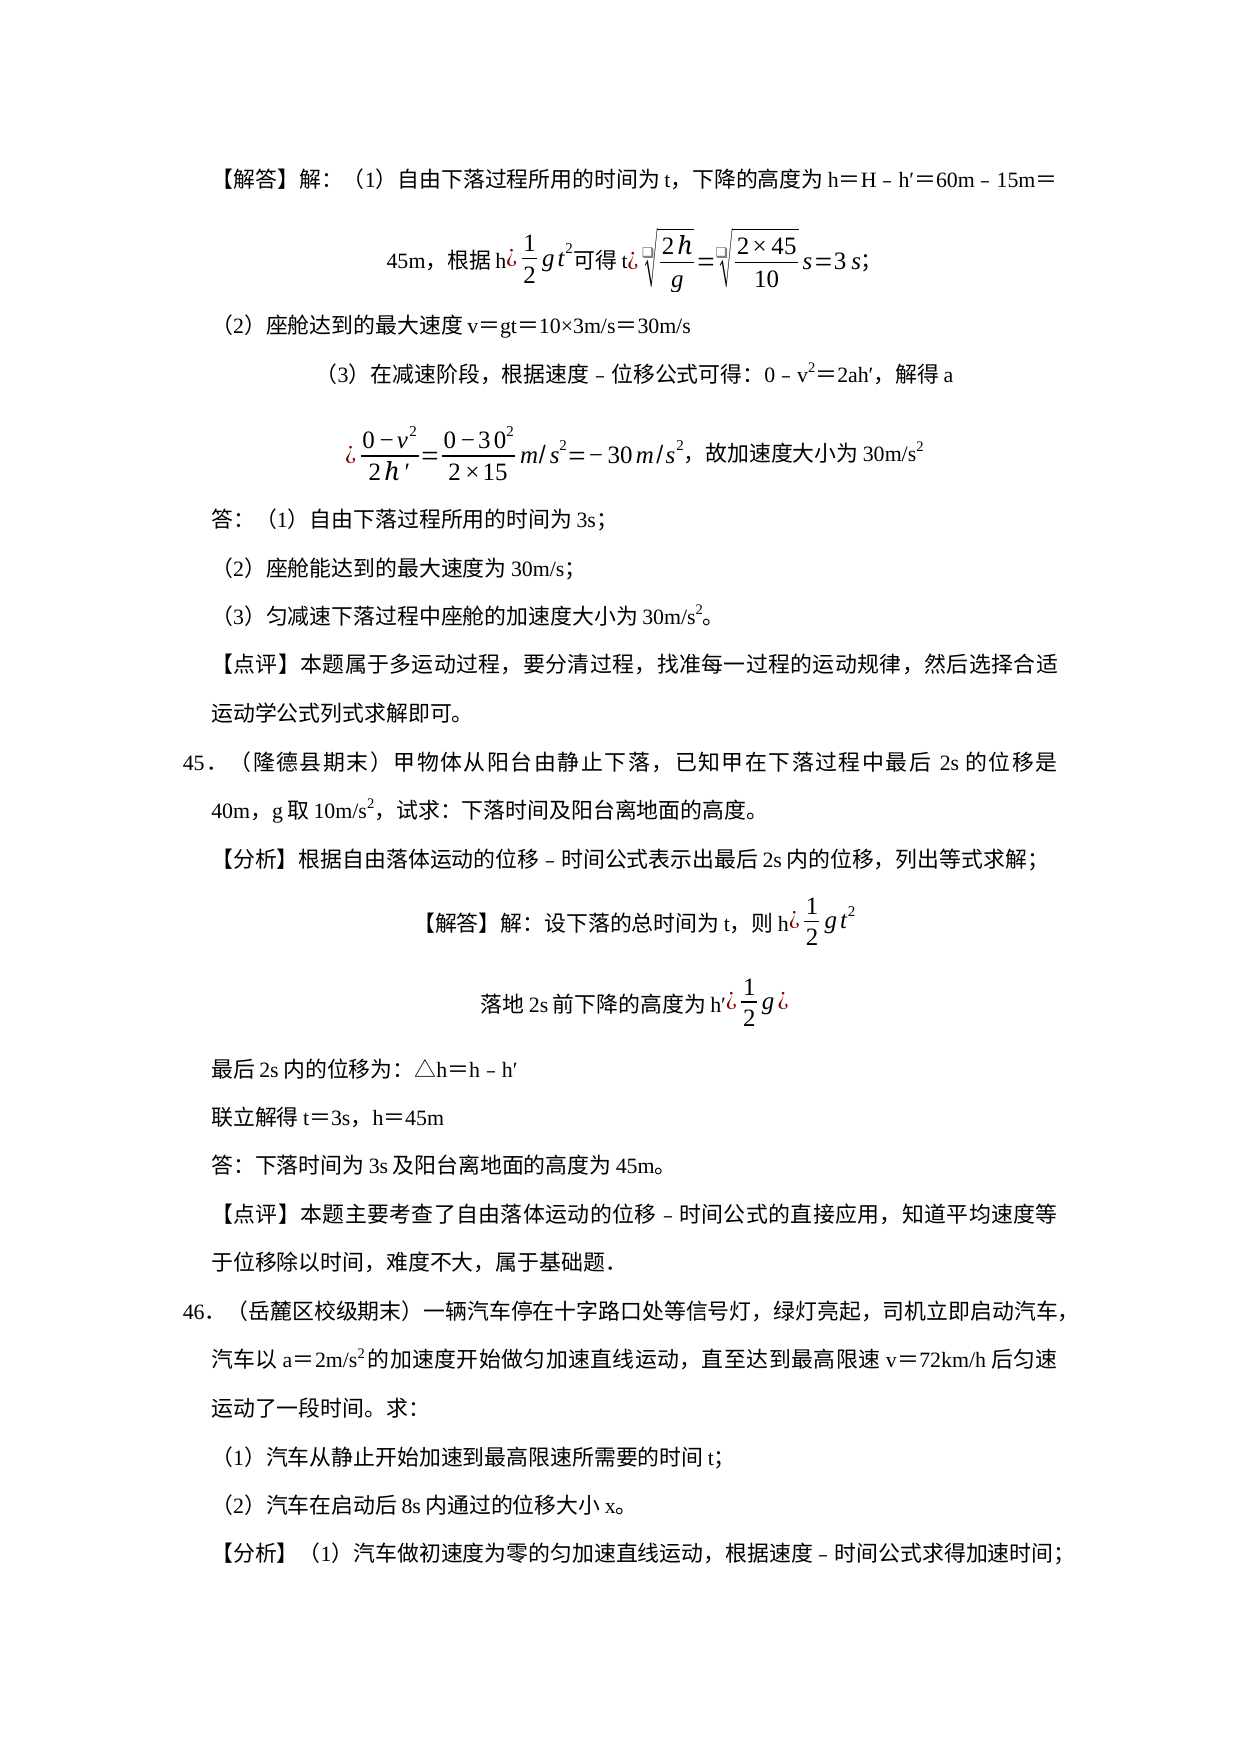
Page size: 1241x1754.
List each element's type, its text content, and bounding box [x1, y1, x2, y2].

text 【点评】本题主要考查了自由落体运动的位移﹣时间公式的直接应用，知道平均速度等于位移除以时间，难度不大，属于基础题． [211, 1196, 1058, 1277]
text （1）汽车从静止开始加速到最高限速所需要的时间t； [211, 1439, 1058, 1472]
text 最后2s内的位移为：△h＝h﹣h′ [211, 1051, 1058, 1084]
text （2）座舱达到的最大速度v＝gt＝10×3m/s＝30m/s [211, 308, 1058, 340]
text （3）匀减速下落过程中座舱的加速度大小为30m/s2。 [211, 599, 1058, 631]
text （3）在减速阶段，根据速度﹣位移公式可得：0﹣v2＝2ah′，解得a，故加速度大小为30m/s2 [211, 356, 1058, 486]
text 45．（隆德县期末）甲物体从阳台由静止下落，已知甲在下落过程中最后2s的位移是40m，g取10m/s2，试求：下落时间及阳台离地面的高度。 [183, 744, 1058, 825]
text 【解答】解：（1）自由下落过程所用的时间为t，下降的高度为h＝H﹣h′＝60m﹣15m＝45m，根据h可得t； [211, 162, 1058, 292]
text 答：下落时间为3s及阳台离地面的高度为45m。 [211, 1148, 1058, 1180]
text 【分析】（1）汽车做初速度为零的匀加速直线运动，根据速度﹣时间公式求得加速时间； [211, 1536, 1058, 1568]
text 【分析】根据自由落体运动的位移﹣时间公式表示出最后2s内的位移，列出等式求解； [211, 841, 1058, 874]
text 落地2s前下降的高度为h′ [211, 970, 1058, 1035]
text （2）汽车在启动后8s内通过的位移大小x。 [211, 1487, 1058, 1520]
text 46．（岳麓区校级期末）一辆汽车停在十字路口处等信号灯，绿灯亮起，司机立即启动汽车，汽车以a＝2m/s2的加速度开始做匀加速直线运动，直至达到最高限速v＝72km/h后匀速运动了一段时间。求： [183, 1293, 1058, 1423]
text （2）座舱能达到的最大速度为30m/s； [211, 550, 1058, 583]
text 联立解得t＝3s，h＝45m [211, 1099, 1058, 1132]
text 【点评】本题属于多运动过程，要分清过程，找准每一过程的运动规律，然后选择合适运动学公式列式求解即可。 [211, 647, 1058, 728]
text 答：（1）自由下落过程所用的时间为3s； [211, 502, 1058, 534]
text 【解答】解：设下落的总时间为t，则h [211, 889, 1058, 954]
